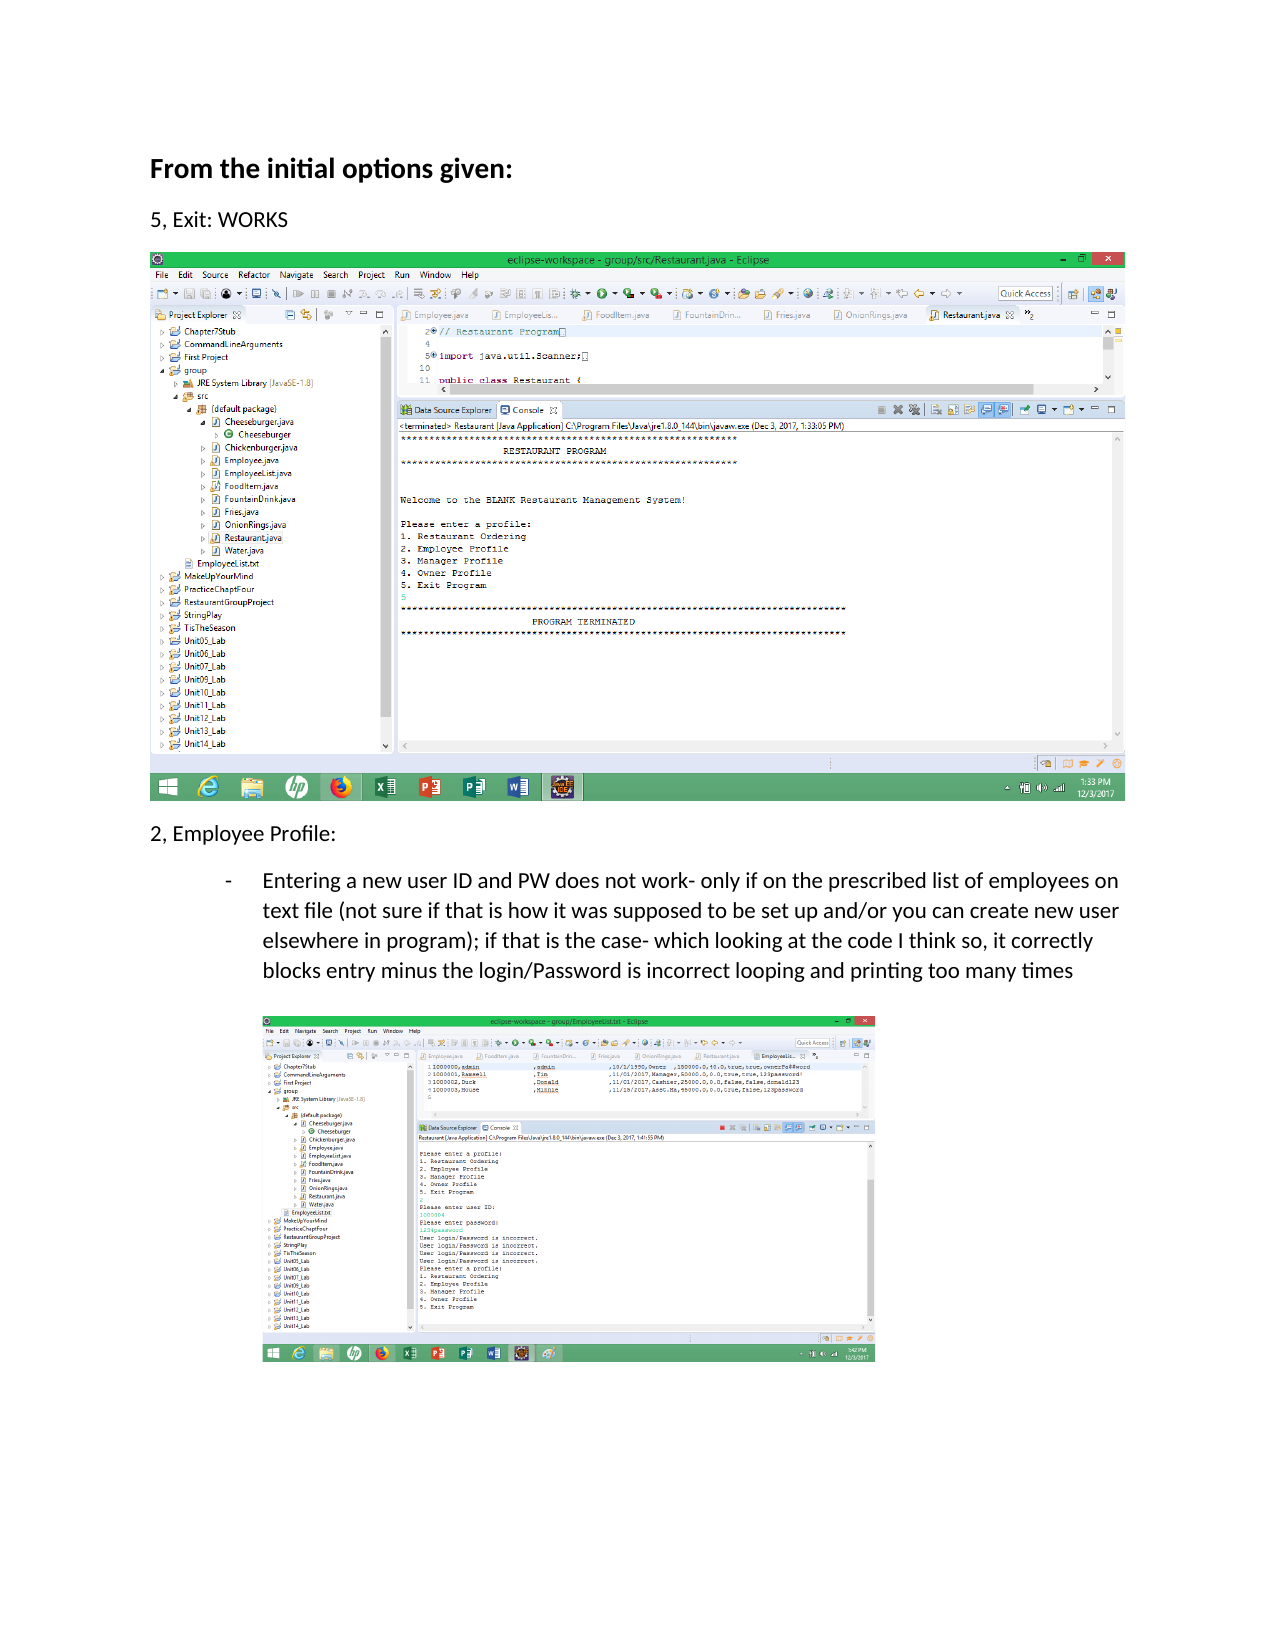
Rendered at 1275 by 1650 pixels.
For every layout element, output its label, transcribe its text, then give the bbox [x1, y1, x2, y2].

text From the initial options given: [150, 150, 1125, 186]
list Entering a new user ID and PW does not work- only if on the prescribed list of employees on text file (not sure if that is how it was supposed to be set up and/or you can create new user elsewhere in program); if that is the case- which looking at the code I think so, it correctly blocks entry minus the login/Password is incorrect looping and printing too many times [225, 866, 1125, 984]
text 5, Exit: WORKS [150, 205, 1125, 233]
text 2, Employee Profile: [150, 819, 1125, 847]
picture [150, 252, 1125, 801]
picture [262, 1016, 876, 1362]
